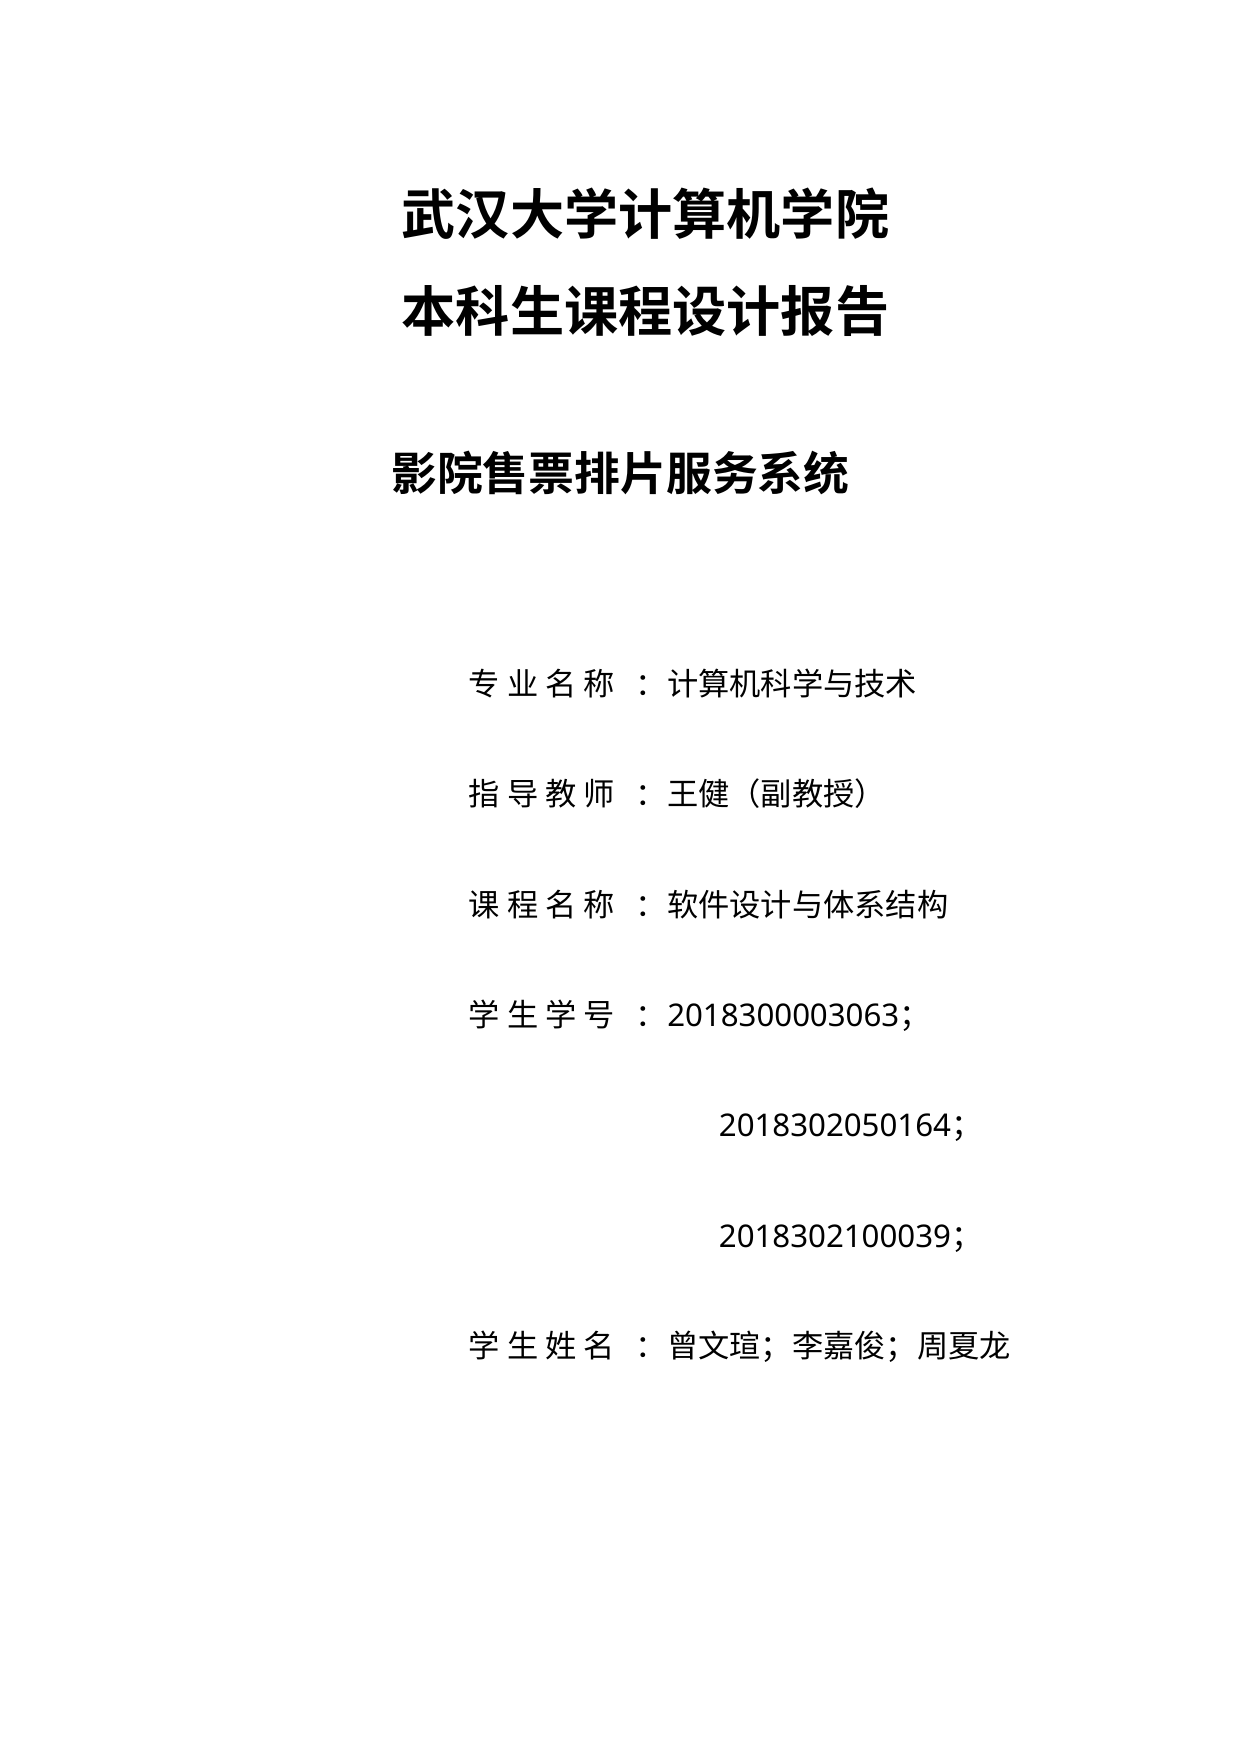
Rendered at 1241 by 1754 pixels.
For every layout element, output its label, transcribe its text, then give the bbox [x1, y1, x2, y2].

text 影院售票排片服务系统 [187, 422, 1053, 519]
text 2018302050164； [187, 1091, 1053, 1156]
text 本科生课程设计报告 [237, 259, 1053, 357]
text 指 导 教 师 ：王健（副教授） [187, 760, 1053, 825]
text 2018302100039； [187, 1201, 1053, 1266]
text 专 业 名 称 ：计算机科学与技术 [187, 649, 1053, 714]
text 武汉大学计算机学院 [237, 162, 1053, 259]
text 学 生 姓 名 ：曾文瑄；李嘉俊；周夏龙 [187, 1311, 1053, 1376]
text 学 生 学 号 ：2018300003063； [187, 980, 1053, 1045]
text 课 程 名 称 ：软件设计与体系结构 [187, 870, 1053, 935]
